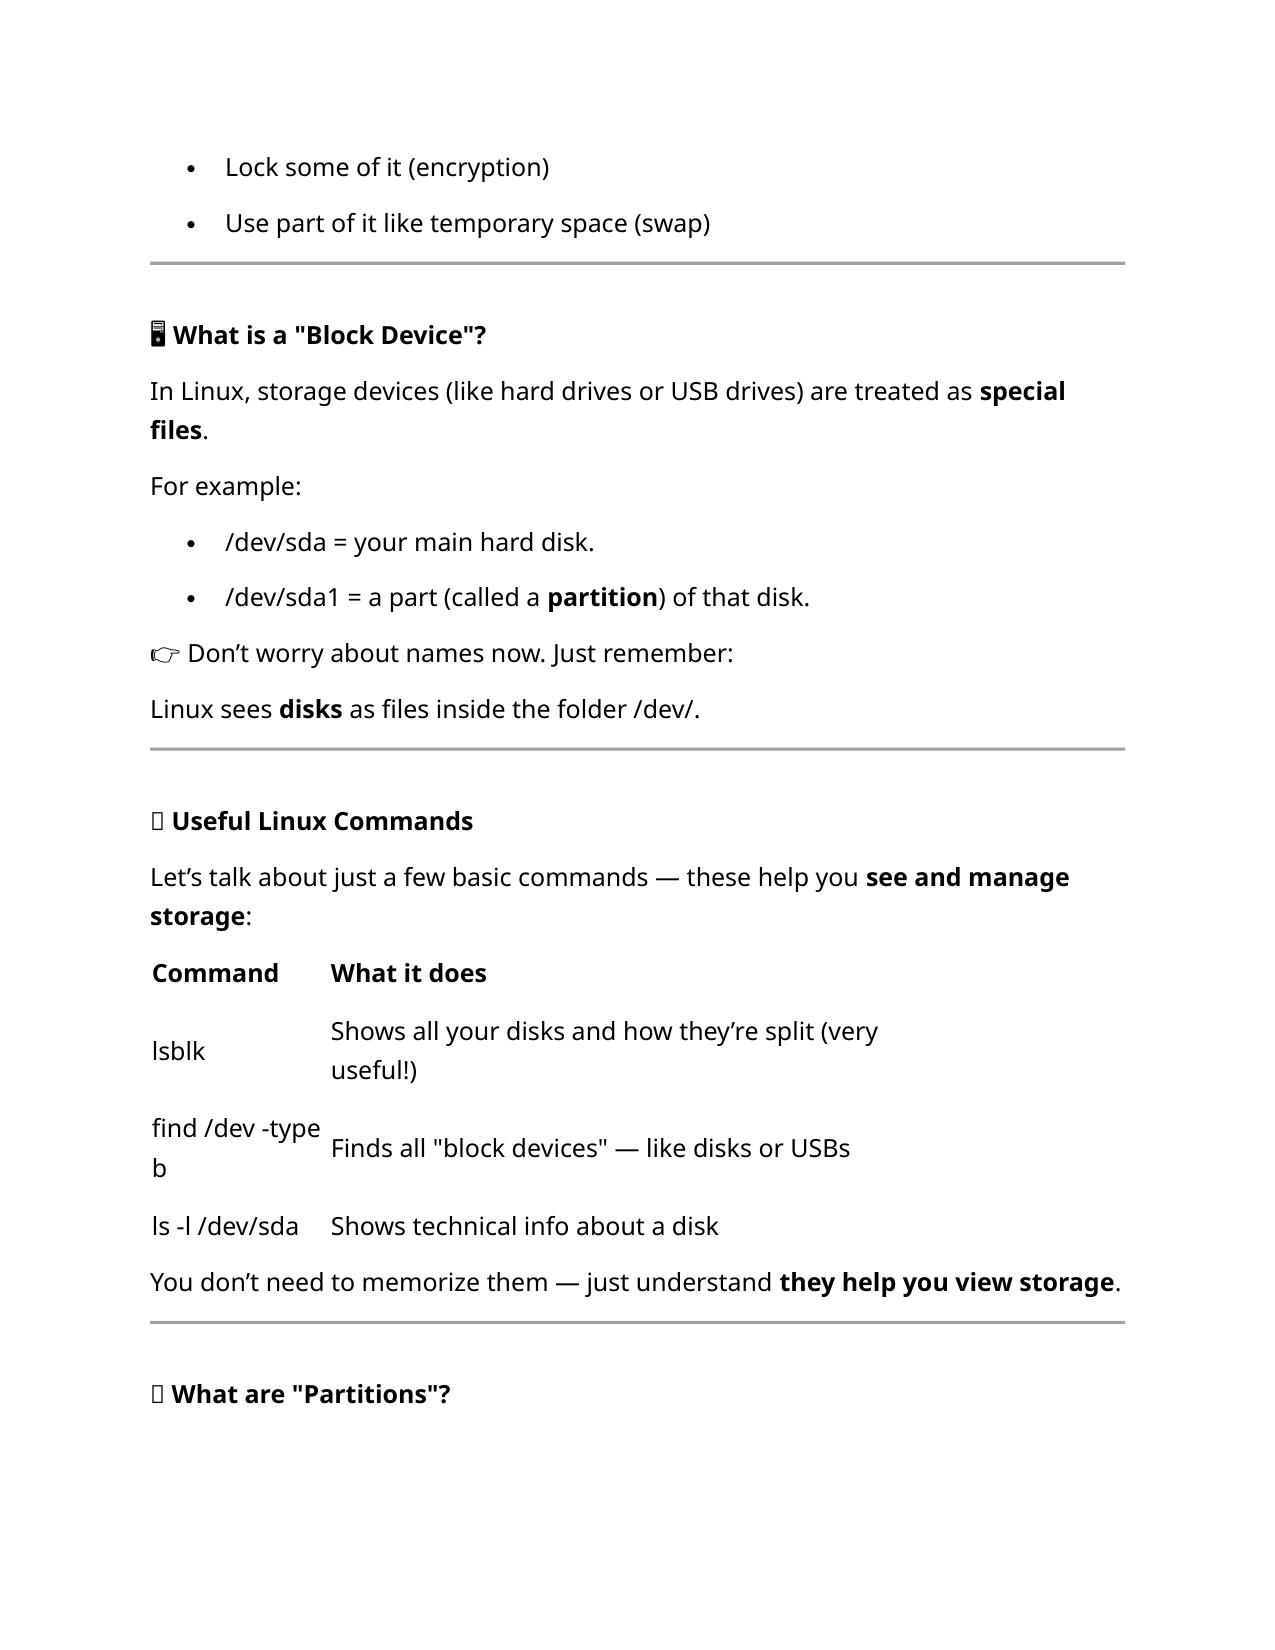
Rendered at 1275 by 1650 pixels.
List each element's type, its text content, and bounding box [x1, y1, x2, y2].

list /dev/sda = your main hard disk. [187, 524, 1125, 558]
list /dev/sda1 = a part (called a partition) of that disk. [187, 580, 1125, 614]
table_header What it does [329, 954, 923, 1012]
table_header Command [150, 954, 329, 1012]
text 🔧 Useful Linux Commands [150, 803, 1125, 837]
table_cell Shows technical info about a disk [329, 1207, 923, 1265]
text Let’s talk about just a few basic commands — these help you see and manage storage: [150, 859, 1125, 932]
table_cell ls -l /dev/sda [150, 1207, 329, 1265]
list Lock some of it (encryption) [187, 150, 1125, 184]
table_cell lsblk [150, 1012, 329, 1109]
text 👉 Don’t worry about names now. Just remember: [150, 636, 1125, 670]
text 📂 What are "Partitions"? [150, 1377, 1125, 1411]
table_cell Finds all "block devices" — like disks or USBs [329, 1110, 923, 1207]
text For example: [150, 468, 1125, 502]
text 🖥️ What is a "Block Device"? [150, 317, 1125, 352]
text Linux sees disks as files inside the folder /dev/. [150, 692, 1125, 726]
table_cell find /dev -type b [150, 1110, 329, 1207]
text In Linux, storage devices (like hard drives or USB drives) are treated as special files. [150, 373, 1125, 447]
table_cell Shows all your disks and how they’re split (very useful!) [329, 1012, 923, 1109]
list Use part of it like temporary space (swap) [187, 206, 1125, 240]
text You don’t need to memorize them — just understand they help you view storage. [150, 1265, 1125, 1299]
